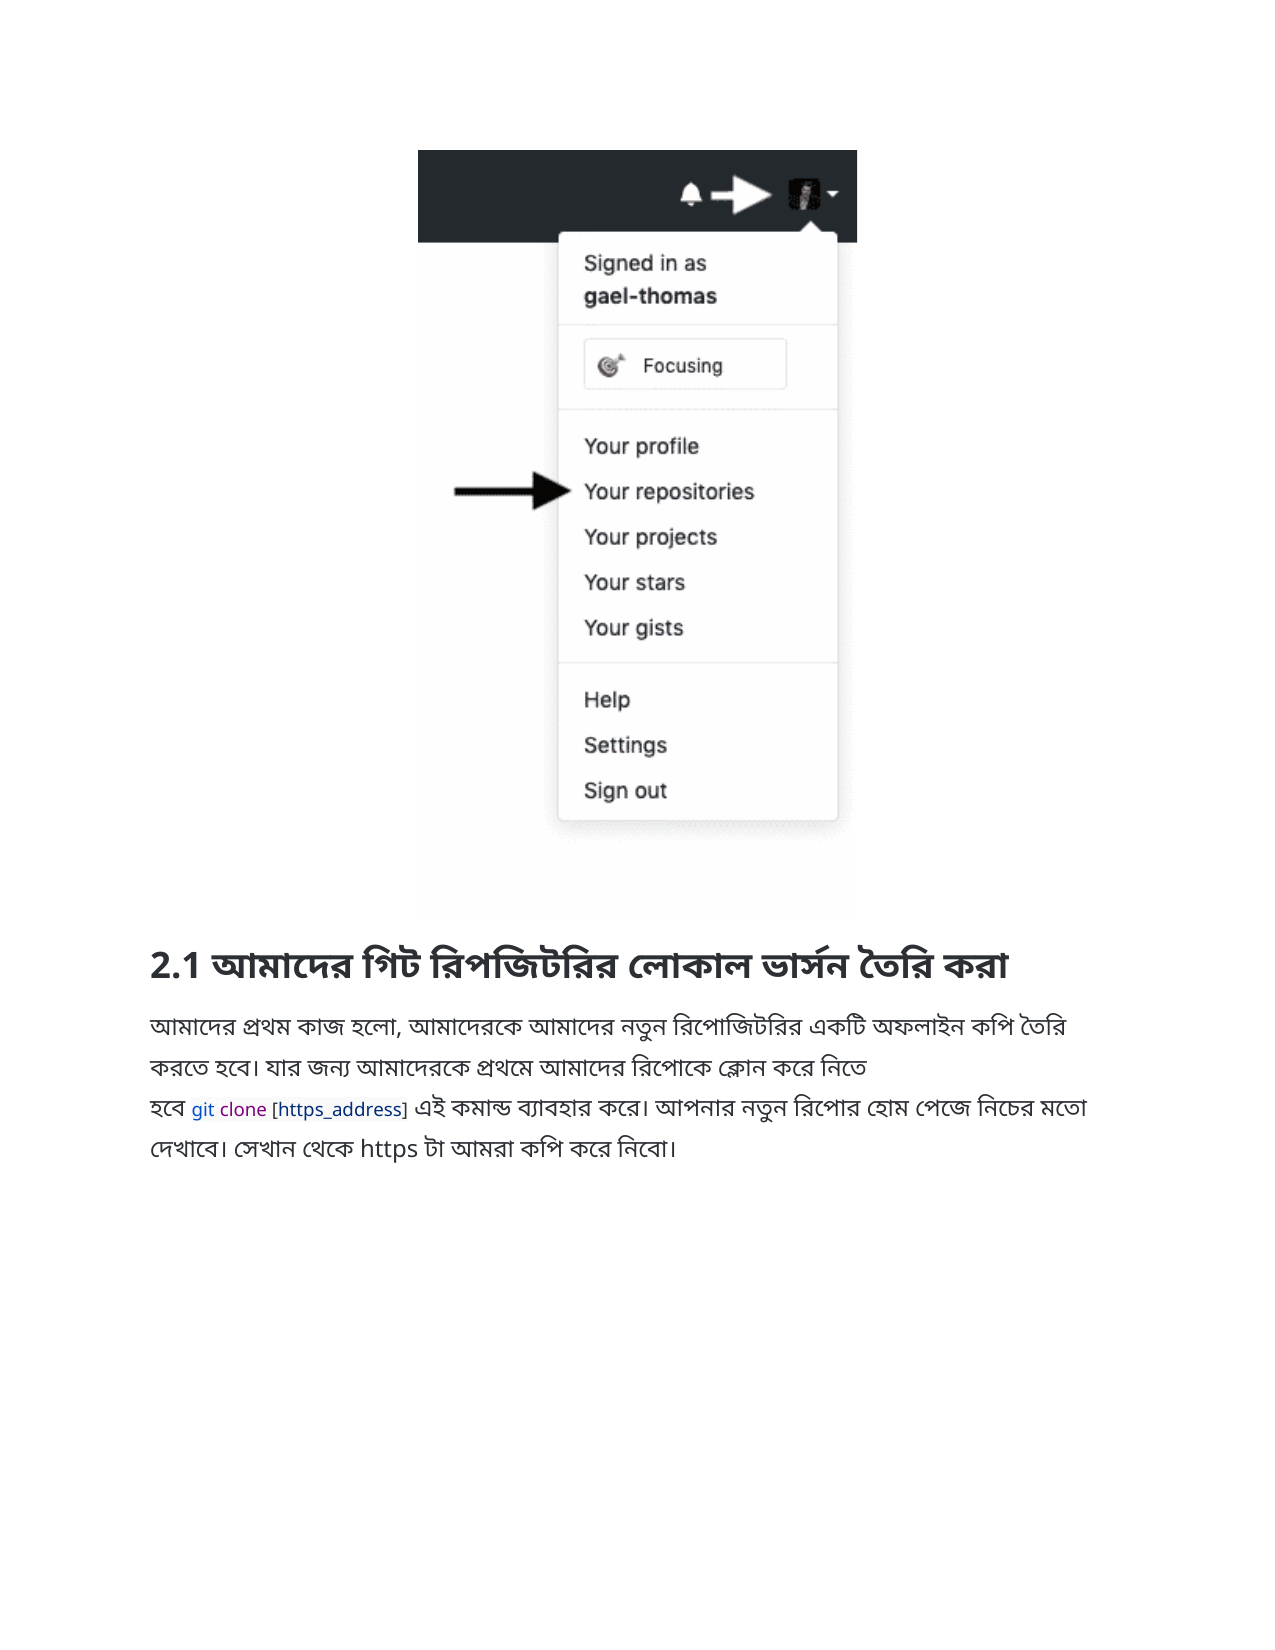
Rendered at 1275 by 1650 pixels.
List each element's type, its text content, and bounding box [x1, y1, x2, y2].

text 2.1 আমাদের গিট রিপজিটরির লোকাল ভার্সন তৈরি করা [150, 939, 1125, 989]
picture [418, 150, 858, 919]
text আমাদের প্রথম কাজ হলো, আমাদেরকে আমাদের নতুন রিপোজিটরির একটি অফলাইন কপি তৈরি করতে হবে। যার জন্য আমাদেরকে প্রথমে আমাদের রিপোকে ক্লোন করে নিতে হবে git clone [https_address] এই কমান্ড ব্যাবহার করে। আপনার নতুন রিপোর হোম পেজে নিচের মতো দেখাবে। সেখান থেকে https টা আমরা কপি করে নিবো। [150, 1002, 1125, 1164]
